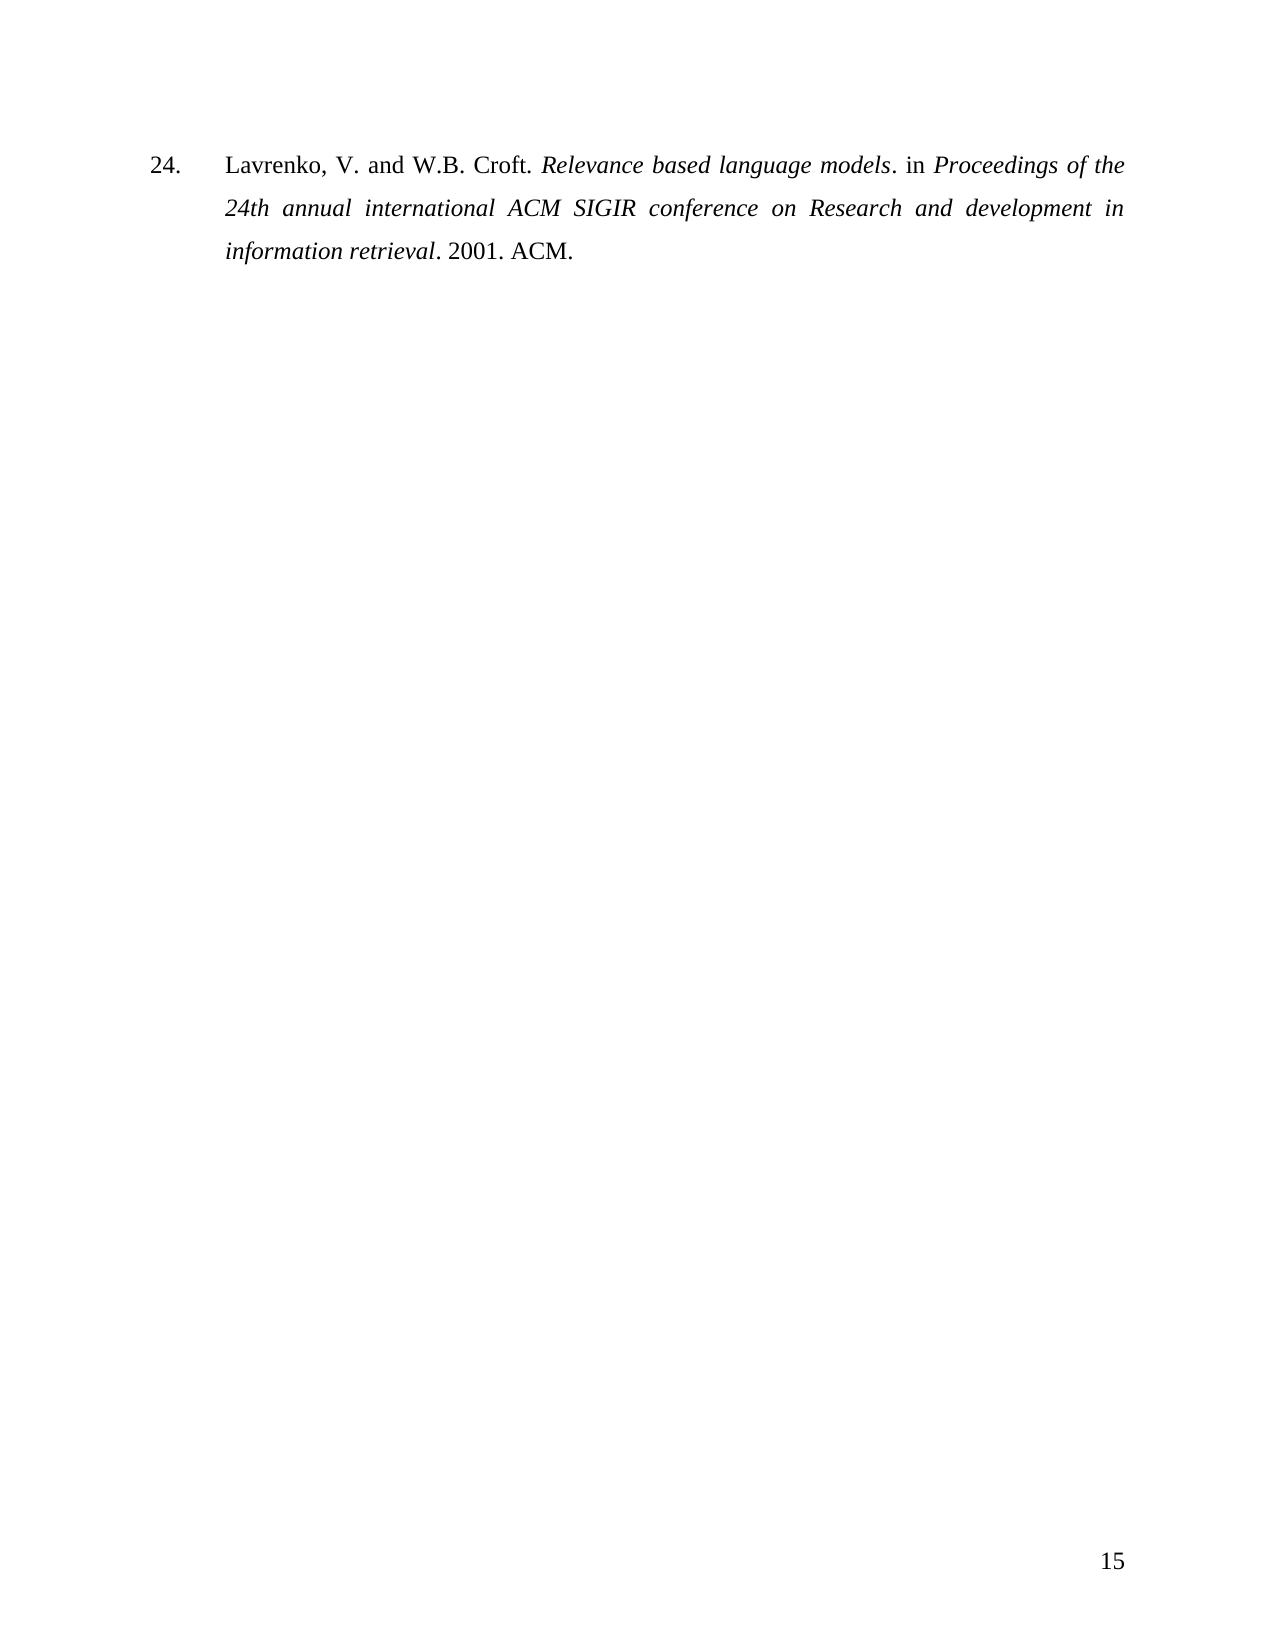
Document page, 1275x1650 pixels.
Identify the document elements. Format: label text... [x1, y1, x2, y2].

text 24. Lavrenko, V. and W.B. Croft. Relevance based language models. in Proceedings of the 24th annual international ACM SIGIR conference on Research and development in information retrieval. 2001. ACM. [150, 150, 1125, 265]
